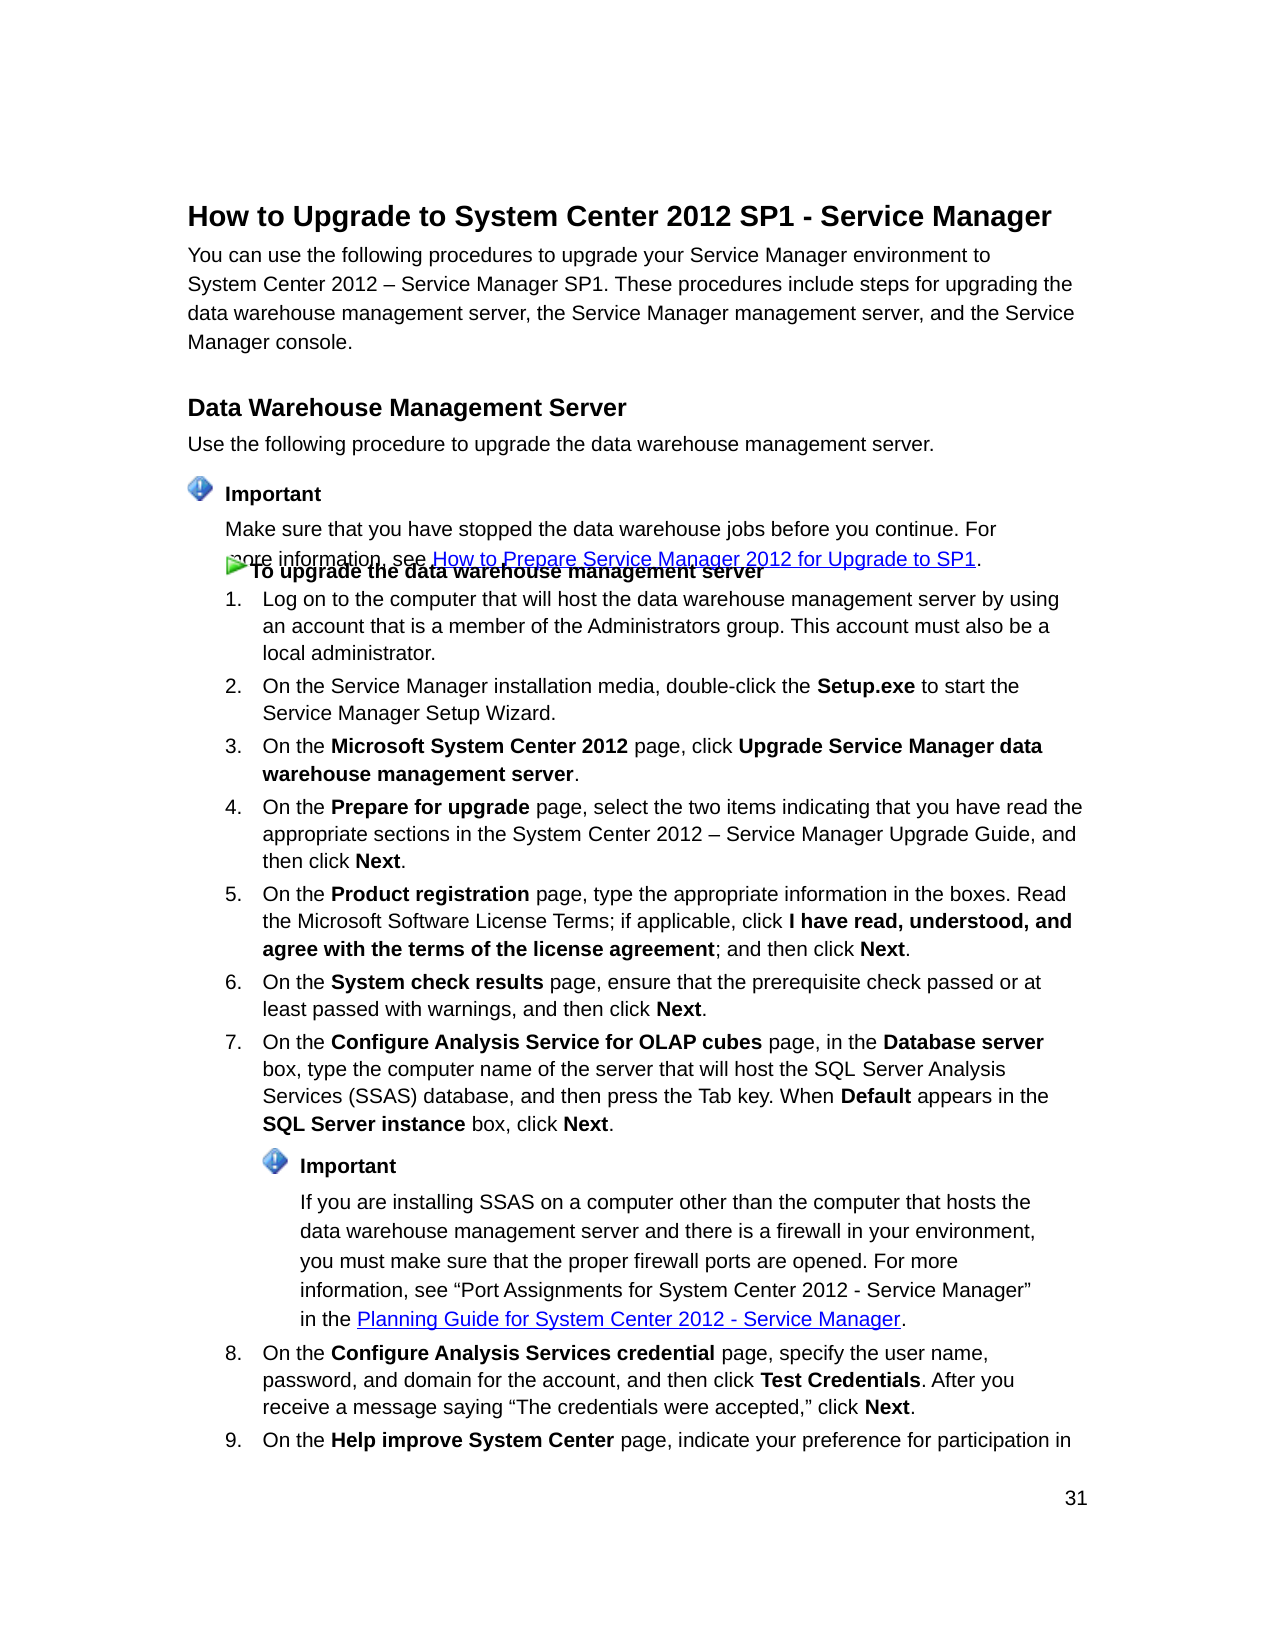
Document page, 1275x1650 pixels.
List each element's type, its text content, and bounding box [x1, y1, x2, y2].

text Important [187, 476, 327, 507]
text You can use the following procedures to upgrade your Service Manager environment to System Center 2012 – Service Manager SP1. These procedures include steps for upgrading the data warehouse management server, the Service Manager management server, and the Service Manager console. [187, 239, 1087, 355]
title To upgrade the data warehouse management server [225, 553, 765, 582]
picture [262, 1148, 300, 1174]
picture [225, 553, 251, 578]
picture [187, 476, 226, 501]
text How to Upgrade to System Center 2012 SP1 - Service Manager [187, 199, 1087, 232]
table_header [225, 578, 1087, 1453]
text Data Warehouse Management Server [187, 393, 1087, 422]
text Use the following procedure to upgrade the data warehouse management server. [187, 428, 1087, 457]
text Make sure that you have stopped the data warehouse jobs before you continue. For more information, see How to Prepare Service Manager 2012 for Upgrade to SP1. [225, 463, 1050, 572]
